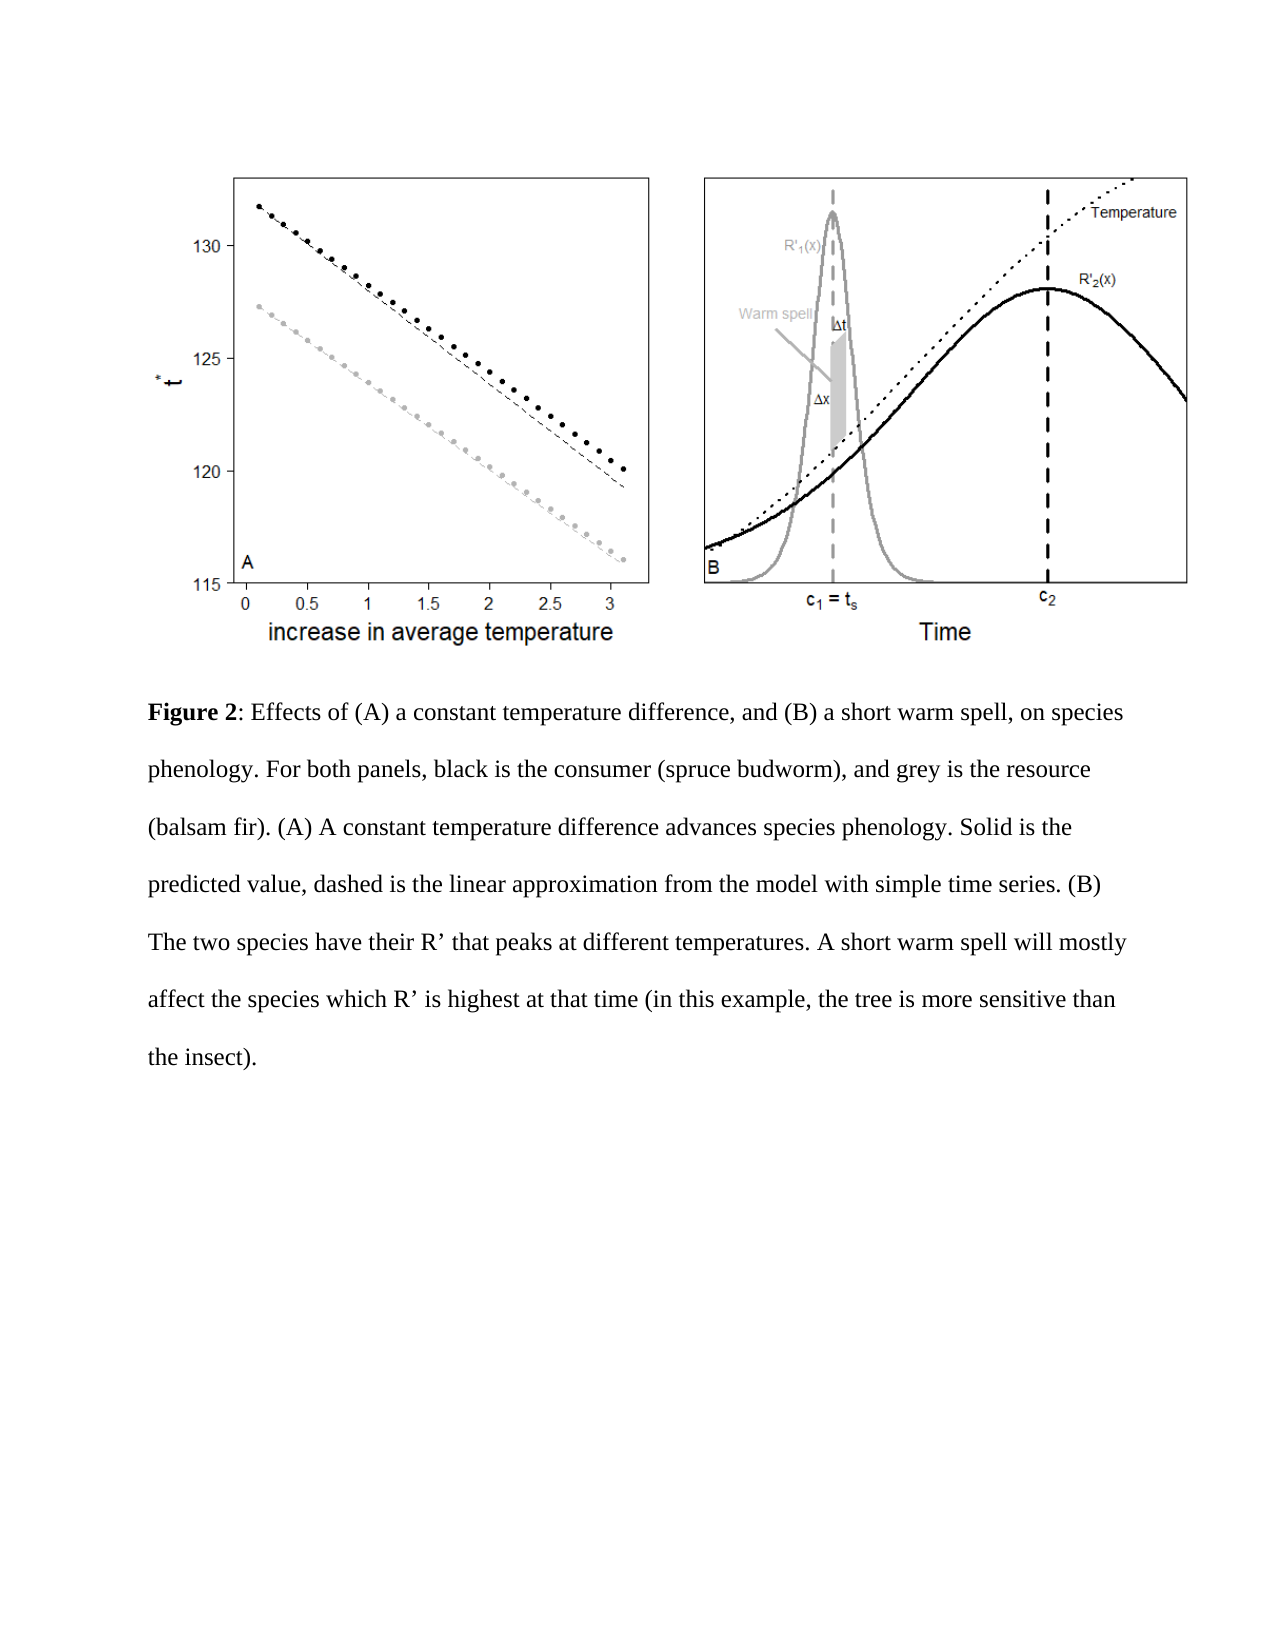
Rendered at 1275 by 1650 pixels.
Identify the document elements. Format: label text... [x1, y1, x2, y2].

picture [147, 147, 1199, 653]
text Figure 2: Effects of (A) a constant temperature difference, and (B) a short warm spell, on species phenology. For both panels, black is the consumer (spruce budworm), and grey is the resource (balsam fir). (A) A constant temperature difference advances species phenology. Solid is the predicted value, dashed is the linear approximation from the model with simple time series. (B) The two species have their R’ that peaks at different temperatures. A short warm spell will mostly affect the species which R’ is highest at that time (in this example, the tree is more sensitive than the insect). [148, 697, 1127, 1071]
